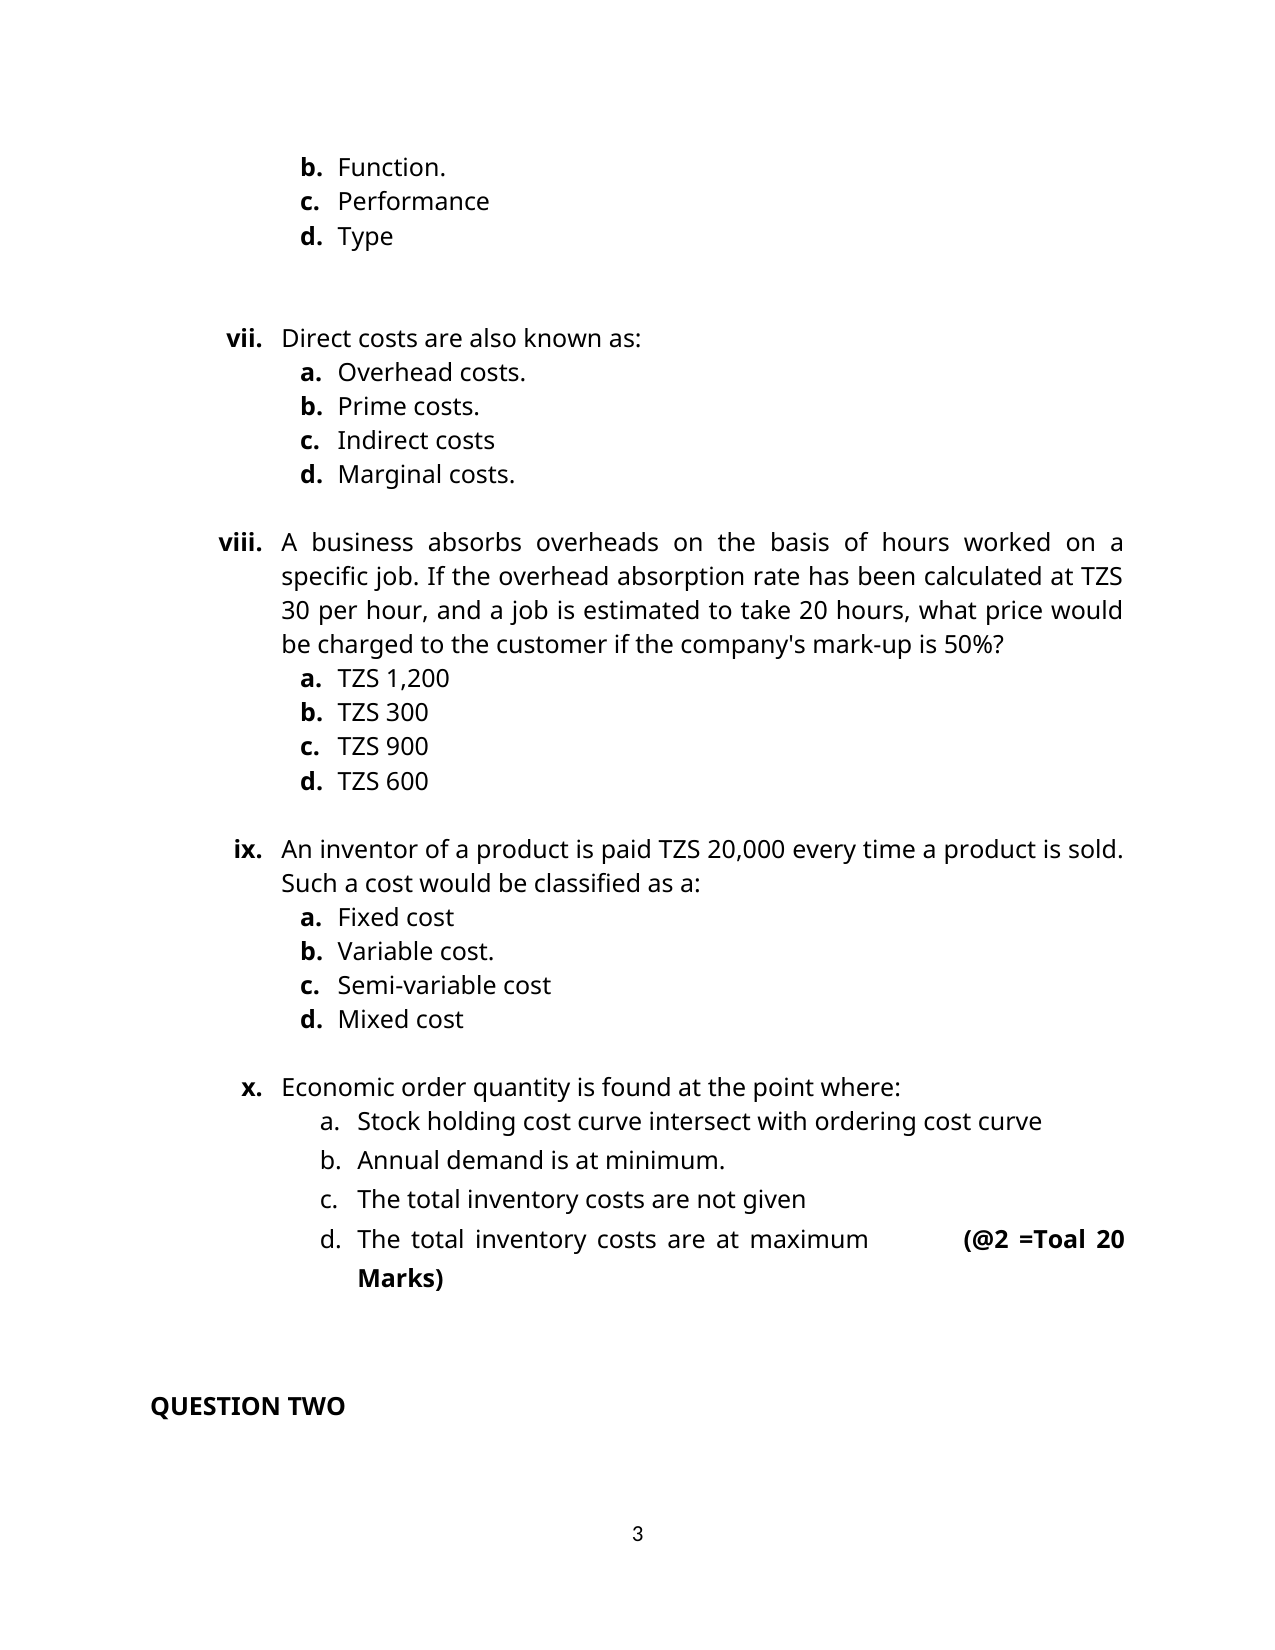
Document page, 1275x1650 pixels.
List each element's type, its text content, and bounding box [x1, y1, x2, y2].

list An inventor of a product is paid TZS 20,000 every time a product is sold. Such a cost would be classified as a: [262, 831, 1125, 899]
list TZS 1,200 [300, 661, 1125, 695]
list Variable cost. [300, 933, 1125, 967]
list Mixed cost [300, 1002, 1125, 1036]
list Semi-variable cost [300, 967, 1125, 1002]
list Overhead costs. [300, 354, 1125, 388]
list TZS 600 [300, 763, 1125, 797]
list Stock holding cost curve intersect with ordering cost curve [319, 1104, 1125, 1138]
list Function. [300, 150, 1125, 184]
list The total inventory costs are at maximum (@2 =Toal 20 Marks) [319, 1221, 1125, 1294]
list TZS 900 [300, 729, 1125, 763]
list Economic order quantity is found at the point where: [262, 1070, 1125, 1104]
list The total inventory costs are not given [319, 1182, 1125, 1216]
list Annual demand is at minimum. [319, 1143, 1125, 1177]
text QUESTION TWO [150, 1389, 1125, 1423]
list Indirect costs [300, 422, 1125, 457]
list Direct costs are also known as: [262, 320, 1125, 354]
list Fixed cost [300, 899, 1125, 933]
list A business absorbs overheads on the basis of hours worked on a specific job. If the overhead absorption rate has been calculated at TZS 30 per hour, and a job is estimated to take 20 hours, what price would be charged to the customer if the company's mark-up is 50%? [262, 525, 1125, 661]
list TZS 300 [300, 695, 1125, 729]
list Performance [300, 184, 1125, 218]
list Prime costs. [300, 388, 1125, 422]
list Marginal costs. [300, 457, 1125, 491]
list Type [300, 218, 1125, 252]
